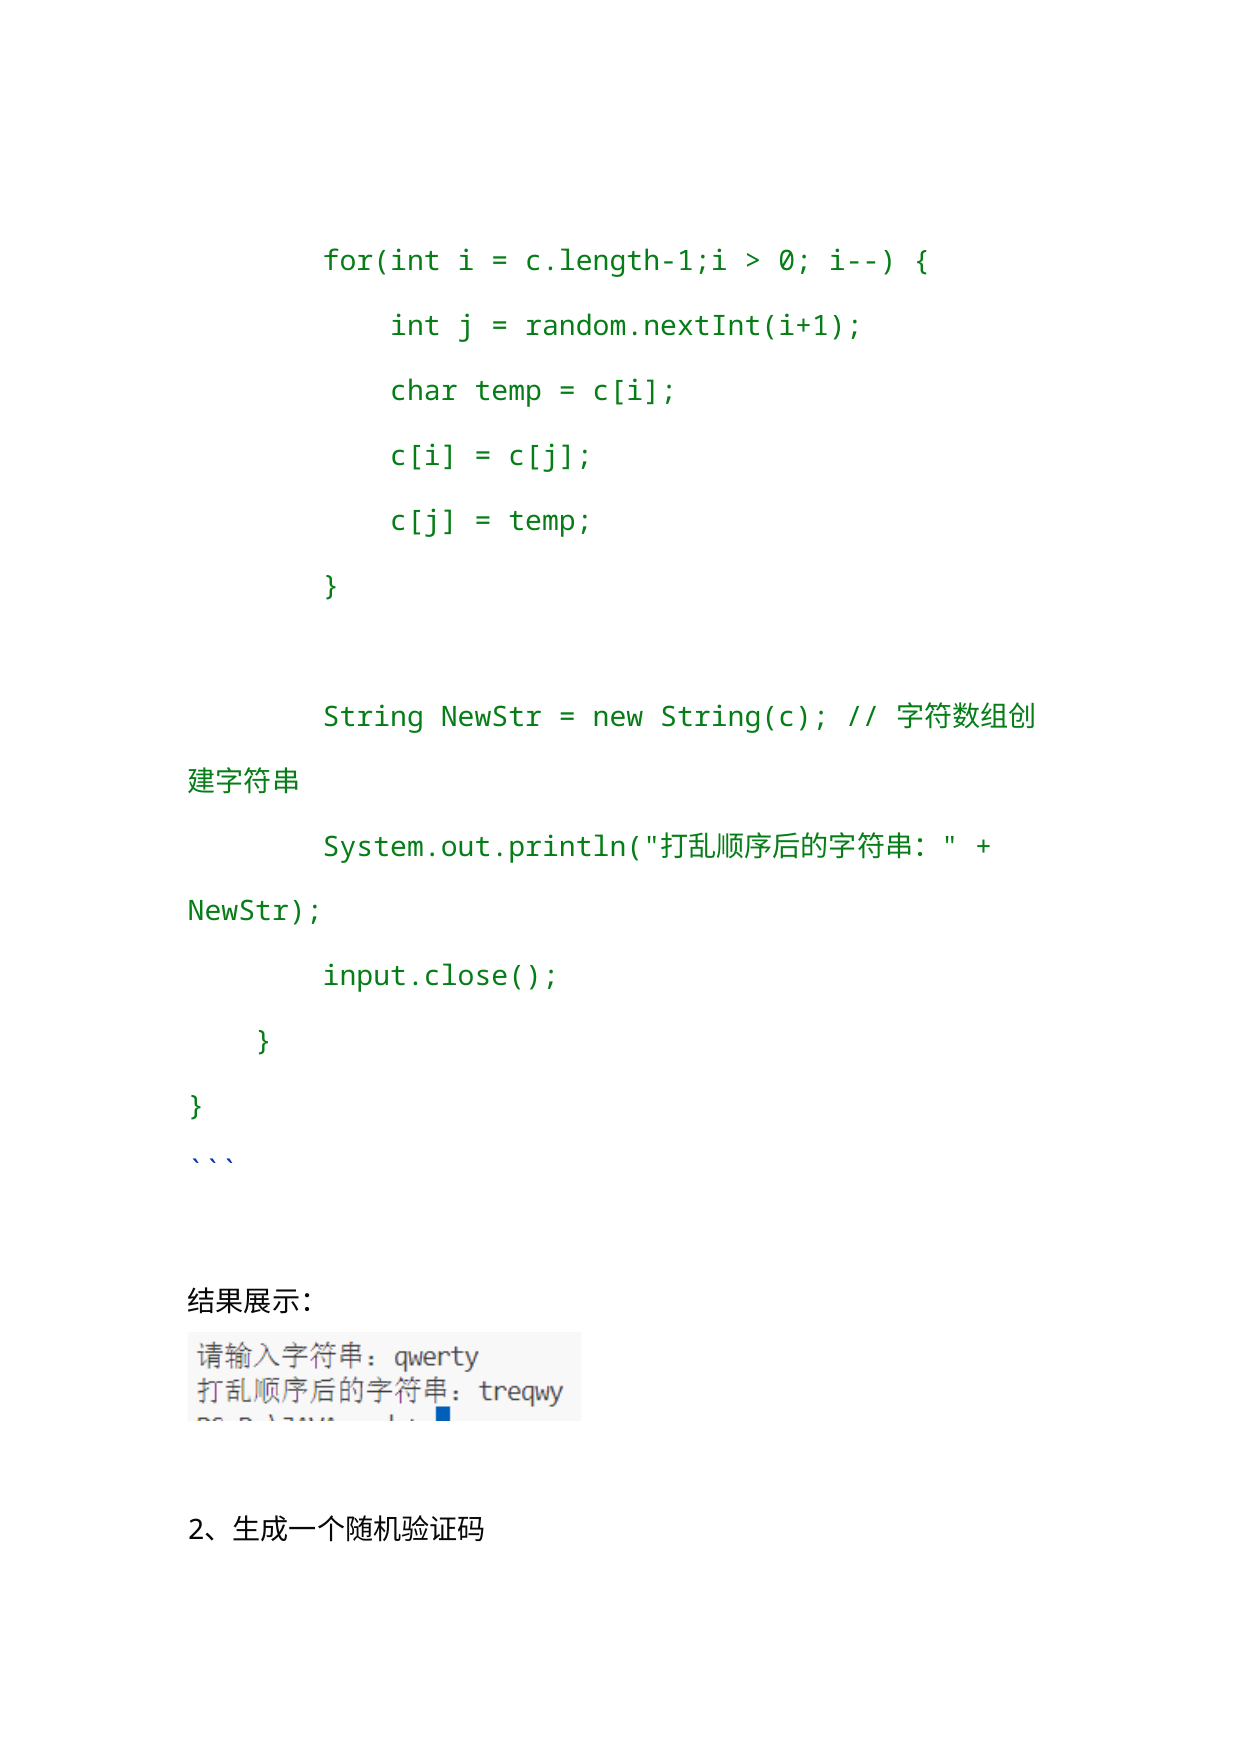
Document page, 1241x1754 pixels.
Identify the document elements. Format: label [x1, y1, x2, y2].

picture [187, 1332, 582, 1421]
text [187, 162, 1053, 1559]
